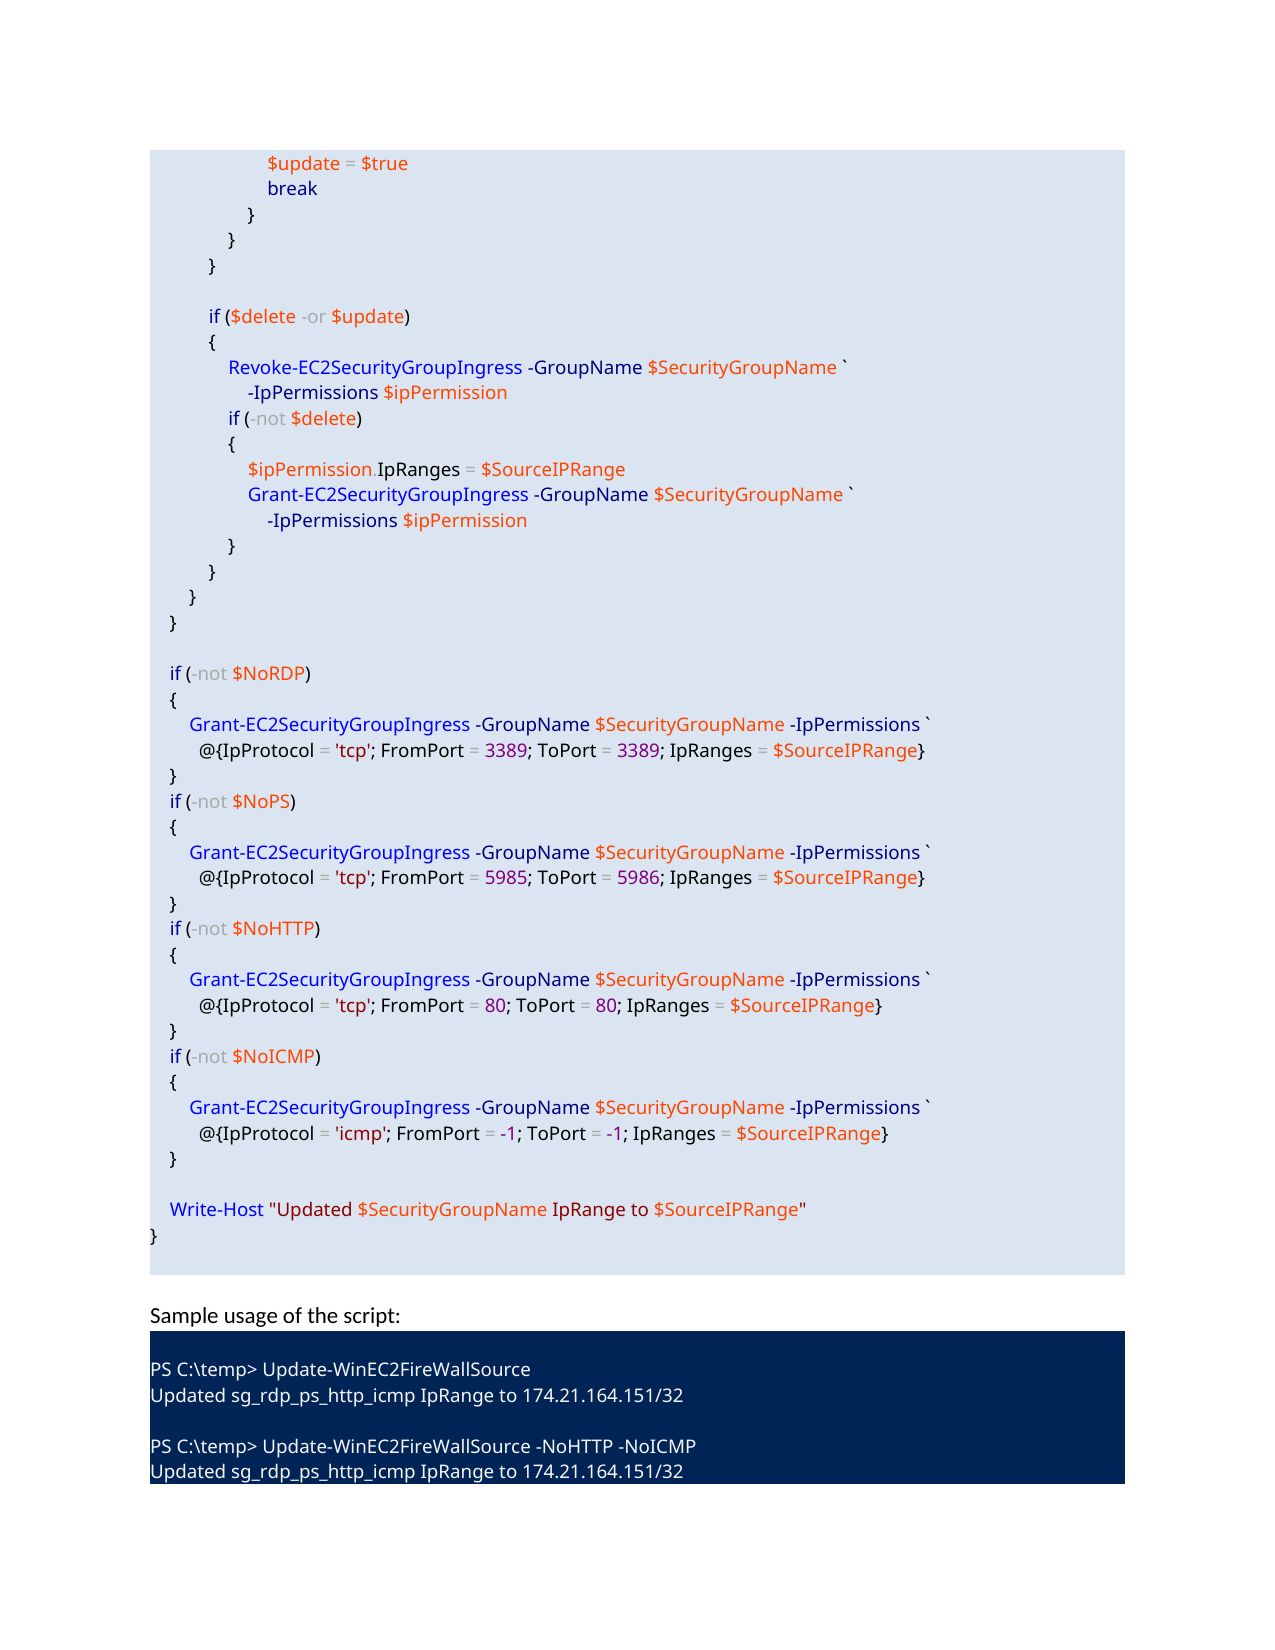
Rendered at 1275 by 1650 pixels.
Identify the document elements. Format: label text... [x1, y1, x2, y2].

text if (-not $delete) [150, 405, 1125, 431]
text $ipPermission.IpRanges = $SourceIPRange [150, 456, 1125, 482]
text PS C:\temp> Update-WinEC2FireWallSource [150, 1357, 1125, 1382]
text break [150, 176, 1125, 201]
text } [150, 201, 1125, 227]
text } [150, 1145, 1125, 1171]
text { [150, 686, 1125, 711]
text @{IpProtocol = 'tcp'; FromPort = 80; ToPort = 80; IpRanges = $SourceIPRange} [150, 992, 1125, 1018]
text $update = $true [150, 150, 1125, 176]
text { [150, 1069, 1125, 1094]
text Grant-EC2SecurityGroupIngress -GroupName $SecurityGroupName -IpPermissions ` [150, 967, 1125, 992]
text { [150, 431, 1125, 456]
text if (-not $NoHTTP) [150, 916, 1125, 941]
text } [150, 533, 1125, 558]
text } [150, 584, 1125, 609]
text { [150, 941, 1125, 967]
text @{IpProtocol = 'icmp'; FromPort = -1; ToPort = -1; IpRanges = $SourceIPRange} [150, 1120, 1125, 1145]
text PS C:\temp> Update-WinEC2FireWallSource -NoHTTP -NoICMP [150, 1433, 1125, 1459]
text -IpPermissions $ipPermission [150, 507, 1125, 533]
text } [150, 1018, 1125, 1043]
text if (-not $NoPS) [150, 788, 1125, 813]
text Grant-EC2SecurityGroupIngress -GroupName $SecurityGroupName ` [150, 482, 1125, 507]
text } [150, 762, 1125, 788]
text } [150, 227, 1125, 252]
text Grant-EC2SecurityGroupIngress -GroupName $SecurityGroupName -IpPermissions ` [150, 711, 1125, 737]
text } [150, 609, 1125, 635]
text Write-Host "Updated $SecurityGroupName IpRange to $SourceIPRange" [150, 1196, 1125, 1222]
text Updated sg_rdp_ps_http_icmp IpRange to 174.21.164.151/32 [150, 1459, 1125, 1484]
text if (-not $NoICMP) [150, 1043, 1125, 1069]
text if ($delete -or $update) [150, 303, 1125, 329]
text -IpPermissions $ipPermission [150, 380, 1125, 405]
text Updated sg_rdp_ps_http_icmp IpRange to 174.21.164.151/32 [150, 1382, 1125, 1408]
text { [150, 329, 1125, 354]
text } [150, 890, 1125, 916]
text } [150, 558, 1125, 584]
text Grant-EC2SecurityGroupIngress -GroupName $SecurityGroupName -IpPermissions ` [150, 839, 1125, 864]
text if (-not $NoRDP) [150, 660, 1125, 686]
text { [150, 813, 1125, 839]
text } [150, 1222, 1125, 1247]
text @{IpProtocol = 'tcp'; FromPort = 5985; ToPort = 5986; IpRanges = $SourceIPRange} [150, 864, 1125, 890]
text Revoke-EC2SecurityGroupIngress -GroupName $SecurityGroupName ` [150, 354, 1125, 380]
text @{IpProtocol = 'tcp'; FromPort = 3389; ToPort = 3389; IpRanges = $SourceIPRange} [150, 737, 1125, 762]
text Grant-EC2SecurityGroupIngress -GroupName $SecurityGroupName -IpPermissions ` [150, 1094, 1125, 1120]
text } [150, 252, 1125, 278]
text Sample usage of the script: [150, 1301, 1125, 1329]
